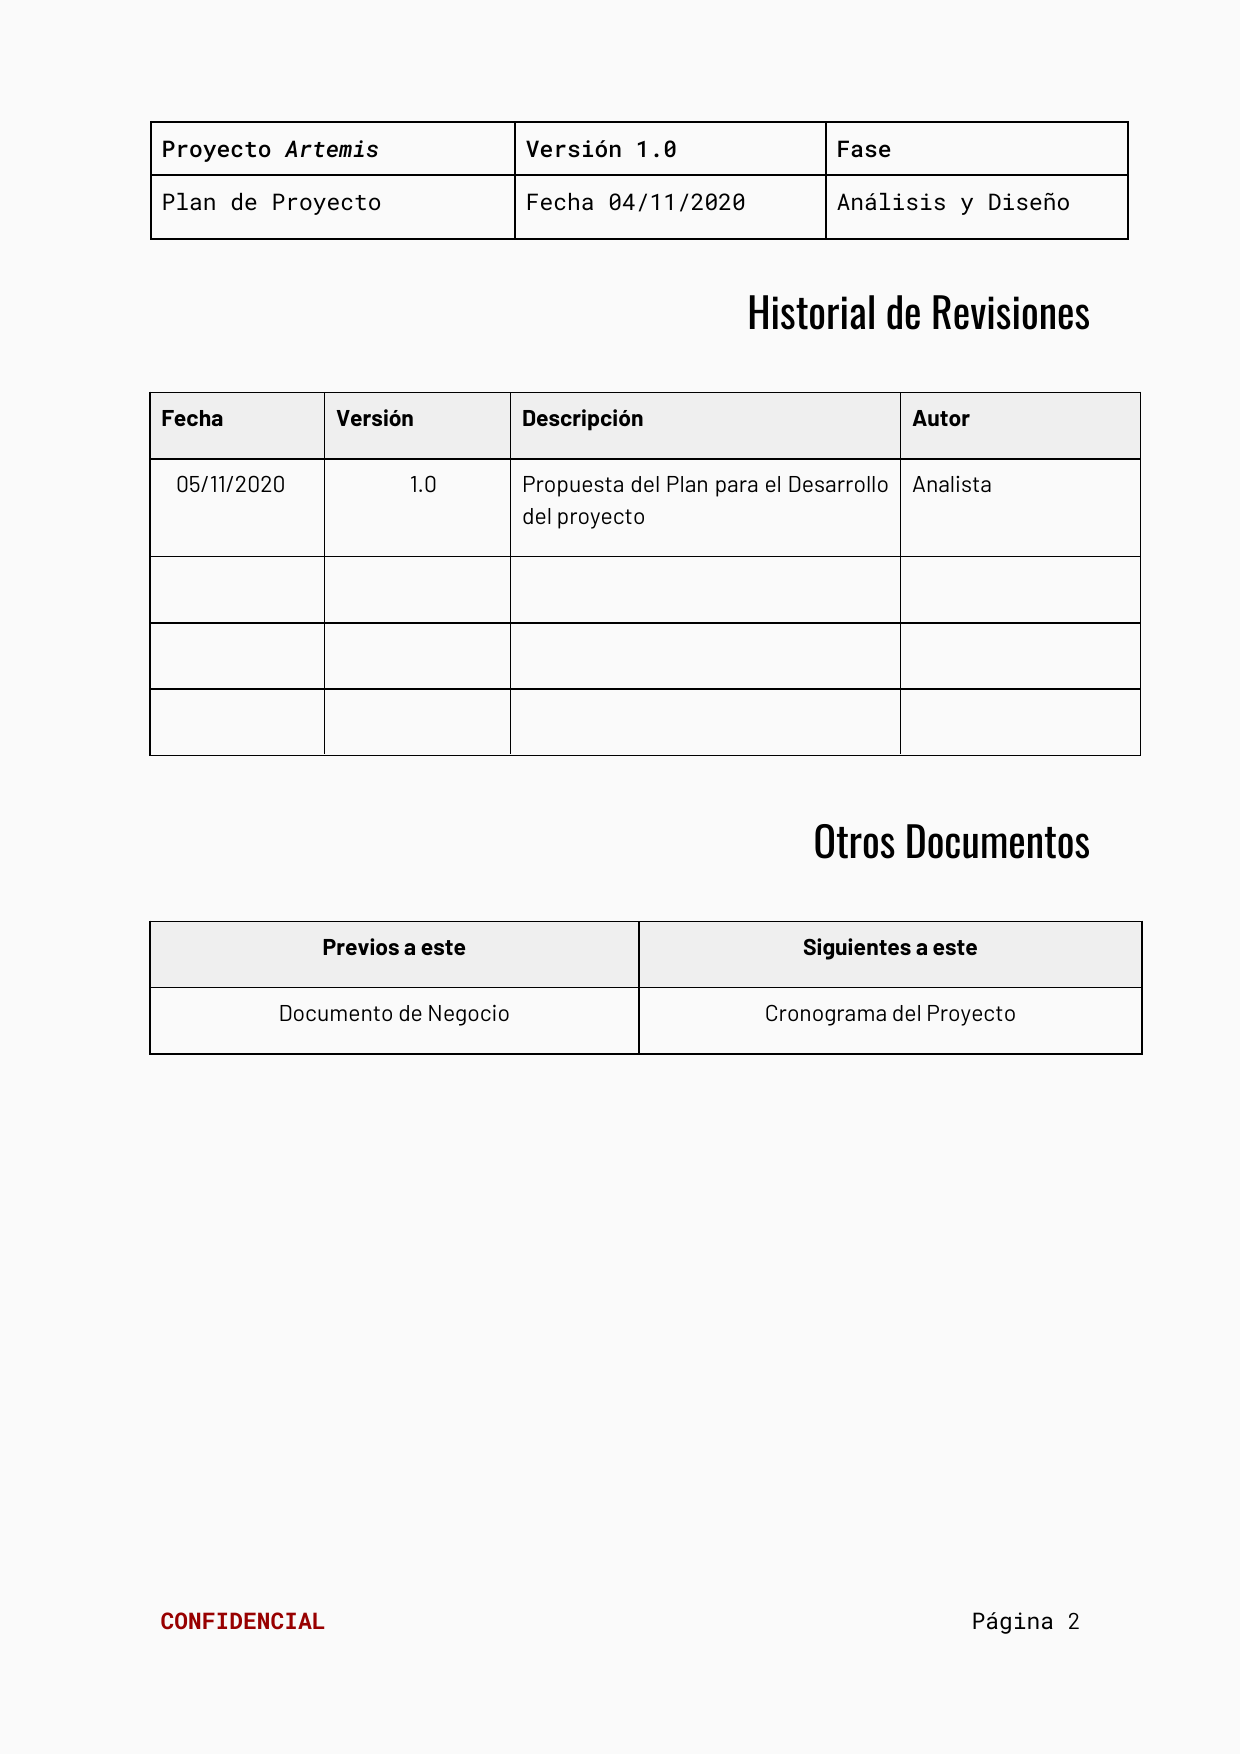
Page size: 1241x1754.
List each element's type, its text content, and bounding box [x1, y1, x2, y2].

table_cell Cronograma del Proyecto [640, 988, 1141, 1053]
table_cell [511, 624, 900, 688]
table_cell Documento de Negocio [151, 988, 638, 1053]
subtitle Otros Documentos [150, 808, 1090, 870]
table_cell [325, 557, 510, 622]
table_cell [901, 557, 1140, 622]
table_cell [325, 690, 510, 754]
table_header Descripción [511, 393, 900, 458]
table_cell [151, 624, 324, 688]
table_cell [151, 690, 324, 754]
table_cell [901, 624, 1140, 688]
table_cell 05/11/2020 [151, 460, 324, 556]
table_cell [901, 690, 1140, 754]
table_header Fecha [151, 393, 324, 458]
table_cell [325, 624, 510, 688]
table_cell [151, 557, 324, 622]
table_cell [511, 557, 900, 622]
table_header Siguientes a este [640, 922, 1141, 987]
subtitle Historial de Revisiones [150, 279, 1090, 341]
table_cell Propuesta del Plan para el Desarrollo del proyecto [511, 460, 900, 556]
table_header Previos a este [151, 922, 638, 987]
table_cell Analista [901, 460, 1140, 556]
table_header Autor [901, 393, 1140, 458]
table_cell [511, 690, 900, 754]
table_cell 1.0 [325, 460, 510, 556]
table_header Versión [325, 393, 510, 458]
